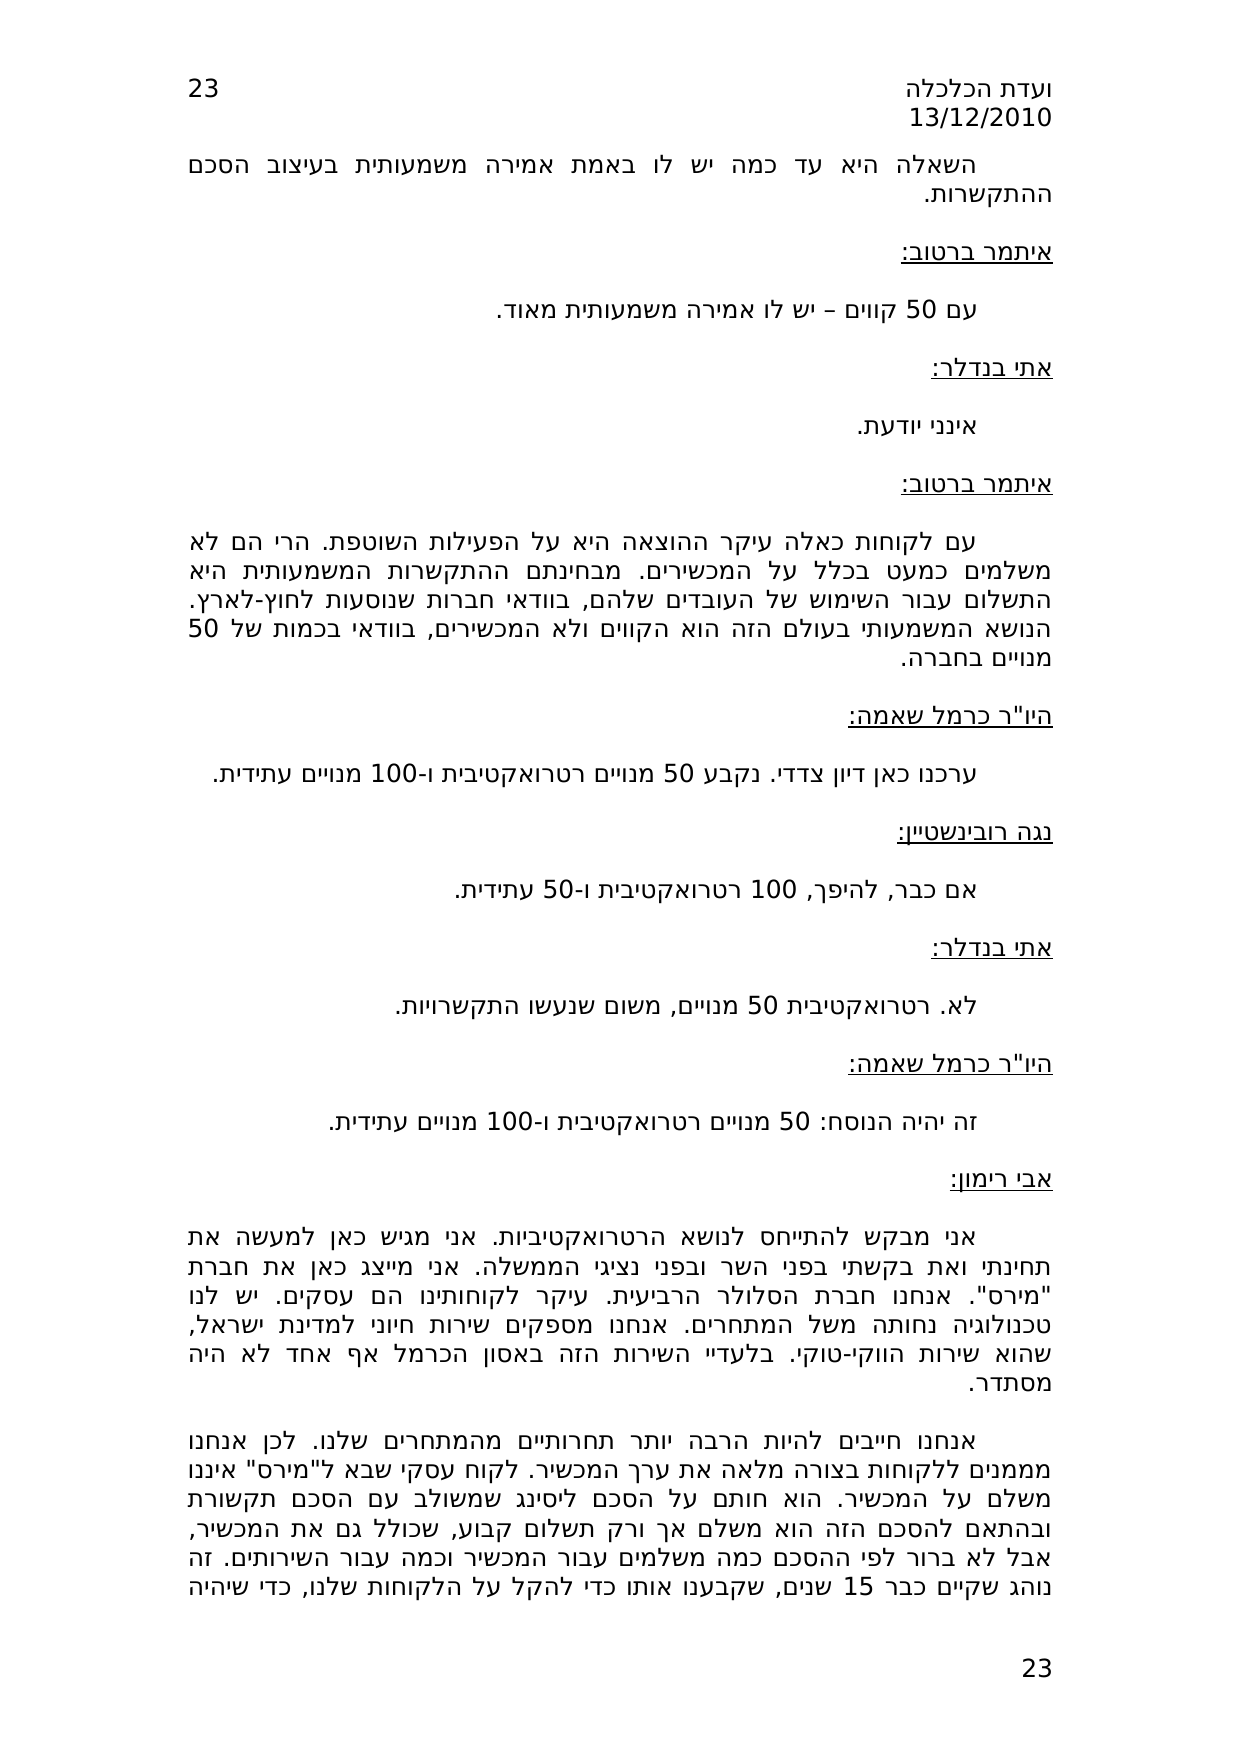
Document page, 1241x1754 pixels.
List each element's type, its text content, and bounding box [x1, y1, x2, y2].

text ערכנו כאן דיון צדדי. נקבע 50 מנויים רטרואקטיבית ו-100 מנויים עתידית. [187, 759, 1053, 788]
text היו"ר כרמל שאמה: [187, 701, 1053, 730]
text השאלה היא עד כמה יש לו באמת אמירה משמעותית בעיצוב הסכם ההתקשרות. [187, 150, 1053, 208]
text אבי רימון: [187, 1164, 1053, 1194]
text אם כבר, להיפך, 100 רטרואקטיבית ו-50 עתידית. [187, 875, 1053, 904]
text אינני יודעת. [187, 411, 1053, 440]
text איתמר ברטוב: [187, 237, 1053, 266]
text אני מבקש להתייחס לנושא הרטרואקטיביות. אני מגיש כאן למעשה את תחינתי ואת בקשתי בפני השר ובפני נציגי הממשלה. אני מייצג כאן את חברת "מירס". אנחנו חברת הסלולר הרביעית. עיקר לקוחותינו הם עסקים. יש לנו טכנולוגיה נחותה משל המתחרים. אנחנו מספקים שירות חיוני למדינת ישראל, שהוא שירות הווקי-טוקי. בלעדיי השירות הזה באסון הכרמל אף אחד לא היה מסתדר. [187, 1222, 1053, 1397]
text זה יהיה הנוסח: 50 מנויים רטרואקטיבית ו-100 מנויים עתידית. [187, 1107, 1053, 1136]
text היו"ר כרמל שאמה: [187, 1049, 1053, 1078]
text עם 50 קווים – יש לו אמירה משמעותית מאוד. [187, 295, 1053, 324]
text אתי בנדלר: [187, 353, 1053, 382]
text עם לקוחות כאלה עיקר ההוצאה היא על הפעילות השוטפת. הרי הם לא משלמים כמעט בכלל על המכשירים. מבחינתם ההתקשרות המשמעותית היא התשלום עבור השימוש של העובדים שלהם, בוודאי חברות שנוסעות לחוץ-לארץ. הנושא המשמעותי בעולם הזה הוא הקווים ולא המכשירים, בוודאי בכמות של 50 מנויים בחברה. [187, 527, 1053, 672]
text אתי בנדלר: [187, 933, 1053, 962]
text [187, 1426, 1053, 1601]
text נגה רובינשטיין: [187, 817, 1053, 846]
text איתמר ברטוב: [187, 469, 1053, 498]
text לא. רטרואקטיבית 50 מנויים, משום שנעשו התקשרויות. [187, 991, 1053, 1020]
